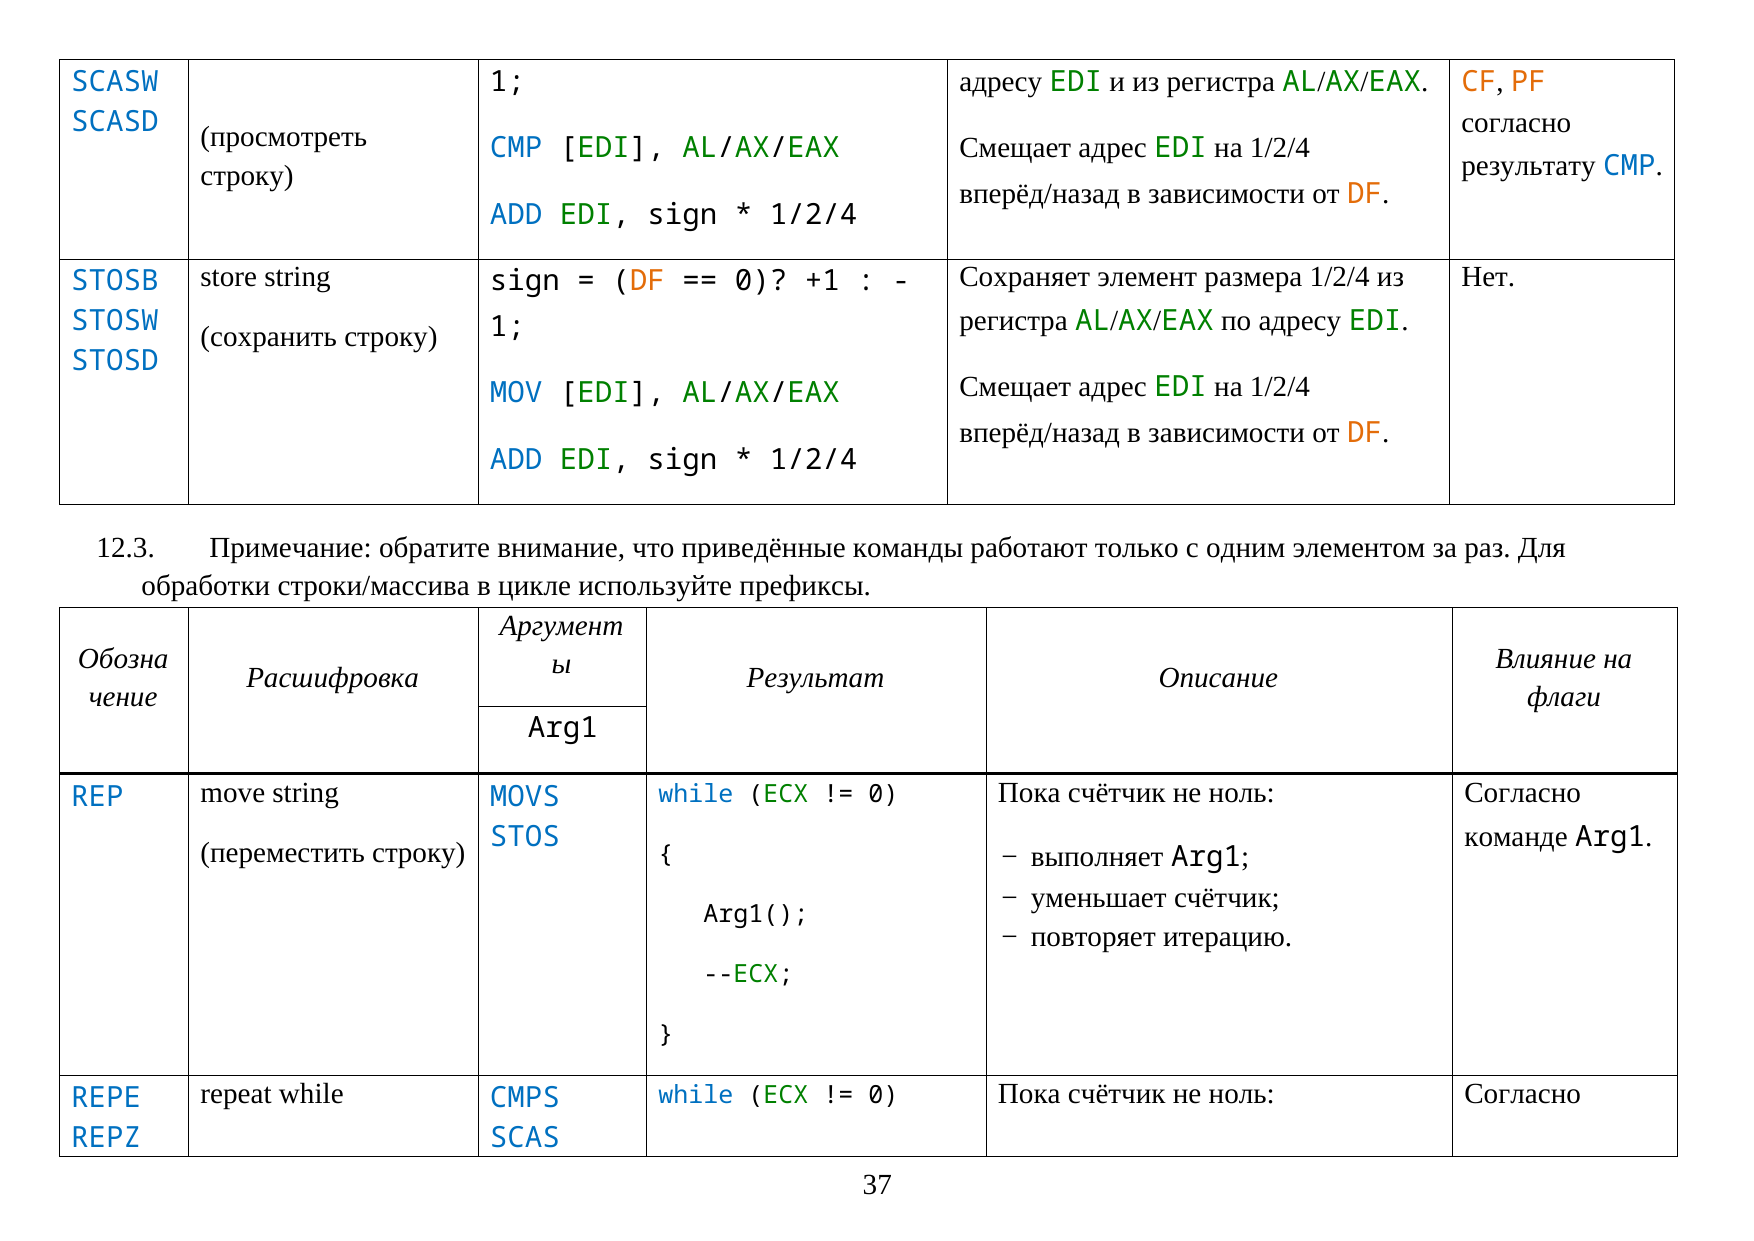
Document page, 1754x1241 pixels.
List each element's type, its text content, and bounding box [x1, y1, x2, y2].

table_cell REP [60, 775, 188, 1075]
table_cell CMPS SCAS [479, 1076, 646, 1156]
table_header Расшифровка [189, 608, 478, 772]
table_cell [189, 1076, 478, 1156]
table_cell while (ECX != 0) { Arg1(); --ECX; } [647, 775, 986, 1075]
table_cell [987, 1076, 1452, 1156]
table_cell move string (переместить строку) [189, 775, 478, 1075]
table_header Обозначение [60, 608, 188, 772]
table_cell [948, 60, 1449, 258]
table_cell STOSB STOSW STOSD [60, 260, 188, 504]
table_cell SCASB SCASW SCASD [60, 60, 188, 258]
table_cell sign = (DF == 0)? +1 : -1; MOV [EDI], AL/AX/EAX ADD EDI, sign * 1/2/4 [479, 260, 947, 504]
table_cell store string (сохранить строку) [189, 260, 478, 504]
table_cell Нет. [1450, 260, 1674, 504]
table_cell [647, 1076, 986, 1156]
table_cell Пока счётчик не ноль: выполняет Arg1; уменьшает счётчик; повторяет итерацию. [987, 775, 1452, 1075]
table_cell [479, 60, 947, 258]
table_header Влияние на флаги [1453, 608, 1677, 772]
subtitle Примечание: обратите внимание, что приведённые команды работают только с одним элементом за раз. Для обработки строки/массива в цикле используйте префиксы. [96, 530, 1695, 602]
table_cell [189, 60, 478, 258]
table_cell REPE REPZ [60, 1076, 188, 1156]
table_header Аргументы [479, 608, 646, 706]
table_cell Согласно команде Arg1. [1453, 775, 1677, 1075]
table_cell Arg1 [479, 707, 646, 772]
table_cell MOVS STOS [479, 775, 646, 1075]
table_cell Сохраняет элемент размера 1/2/4 из регистра AL/AX/EAX по адресу EDI. Смещает адрес EDI на 1/2/4 вперёд/назад в зависимости от DF. [948, 260, 1449, 504]
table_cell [1453, 1076, 1677, 1156]
table_header Результат [647, 608, 986, 772]
table_header Описание [987, 608, 1452, 772]
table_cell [1450, 60, 1674, 258]
